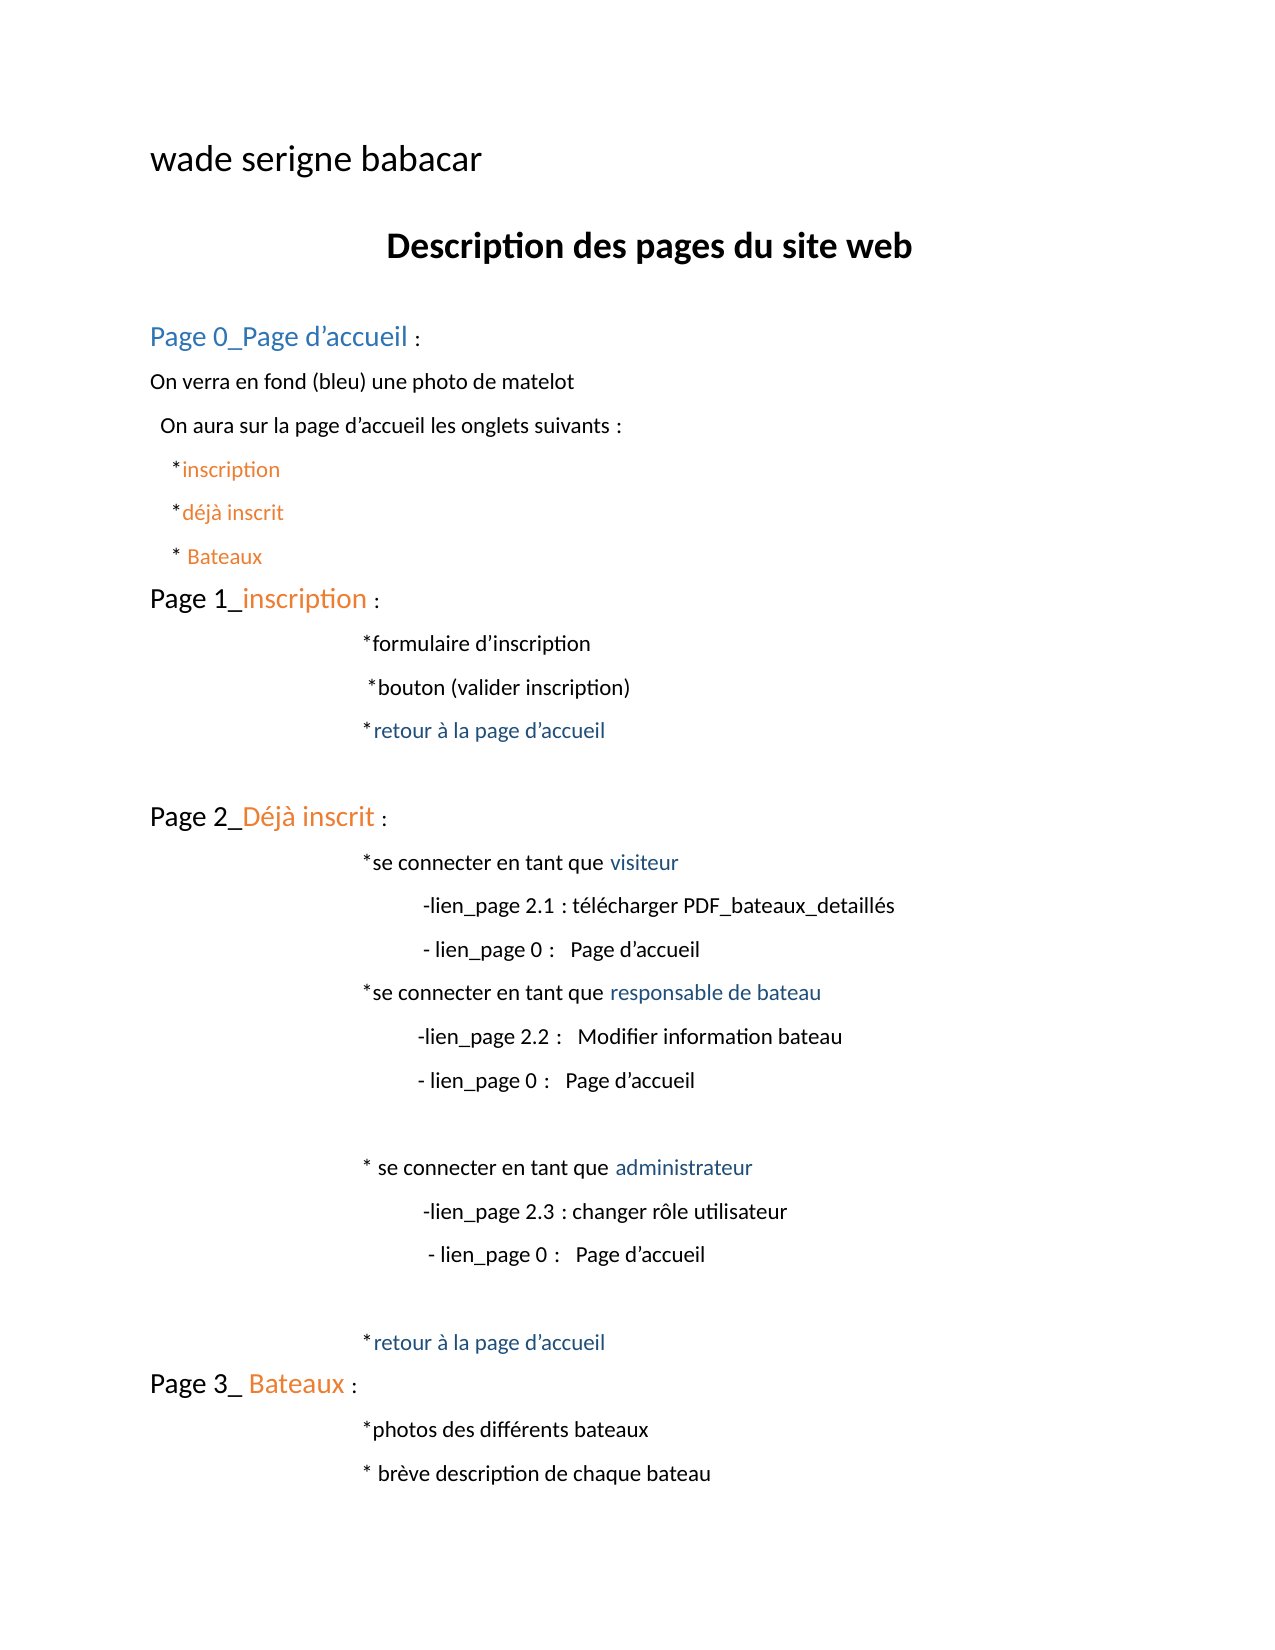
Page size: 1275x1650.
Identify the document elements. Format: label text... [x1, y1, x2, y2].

text Page 0_Page d’accueil : [150, 324, 1125, 352]
text *retour à la page d’accueil [150, 717, 1125, 744]
text - lien_page 0 : Page d’accueil [150, 936, 1125, 963]
text On verra en fond (bleu) une photo de matelot [150, 368, 1125, 395]
text * se connecter en tant que administrateur [150, 1154, 1125, 1181]
text Description des pages du site web [150, 237, 1125, 264]
text *retour à la page d’accueil [150, 1328, 1125, 1355]
text *se connecter en tant que visiteur [150, 848, 1125, 875]
text Page 3_ Bateaux : [150, 1372, 1125, 1399]
text wade serigne babacar [150, 150, 1125, 177]
text -lien_page 2.2 : Modifier information bateau [150, 1023, 1125, 1050]
text *déjà inscrit [150, 499, 1125, 526]
text Page 2_Déjà inscrit : [150, 805, 1125, 832]
text *inscription [150, 456, 1125, 482]
text *se connecter en tant que responsable de bateau [150, 979, 1125, 1006]
text * brève description de chaque bateau [150, 1459, 1125, 1486]
text - lien_page 0 : Page d’accueil [150, 1067, 1125, 1093]
text *bouton (valider inscription) [150, 674, 1125, 701]
text *photos des différents bateaux [150, 1416, 1125, 1443]
text On aura sur la page d’accueil les onglets suivants : [150, 412, 1125, 439]
text *formulaire d’inscription [150, 630, 1125, 657]
text -lien_page 2.1 : télécharger PDF_bateaux_detaillés [150, 892, 1125, 919]
text * Bateaux [150, 543, 1125, 570]
text - lien_page 0 : Page d’accueil [150, 1241, 1125, 1268]
text Page 1_inscription : [150, 586, 1125, 613]
text -lien_page 2.3 : changer rôle utilisateur [150, 1197, 1125, 1224]
